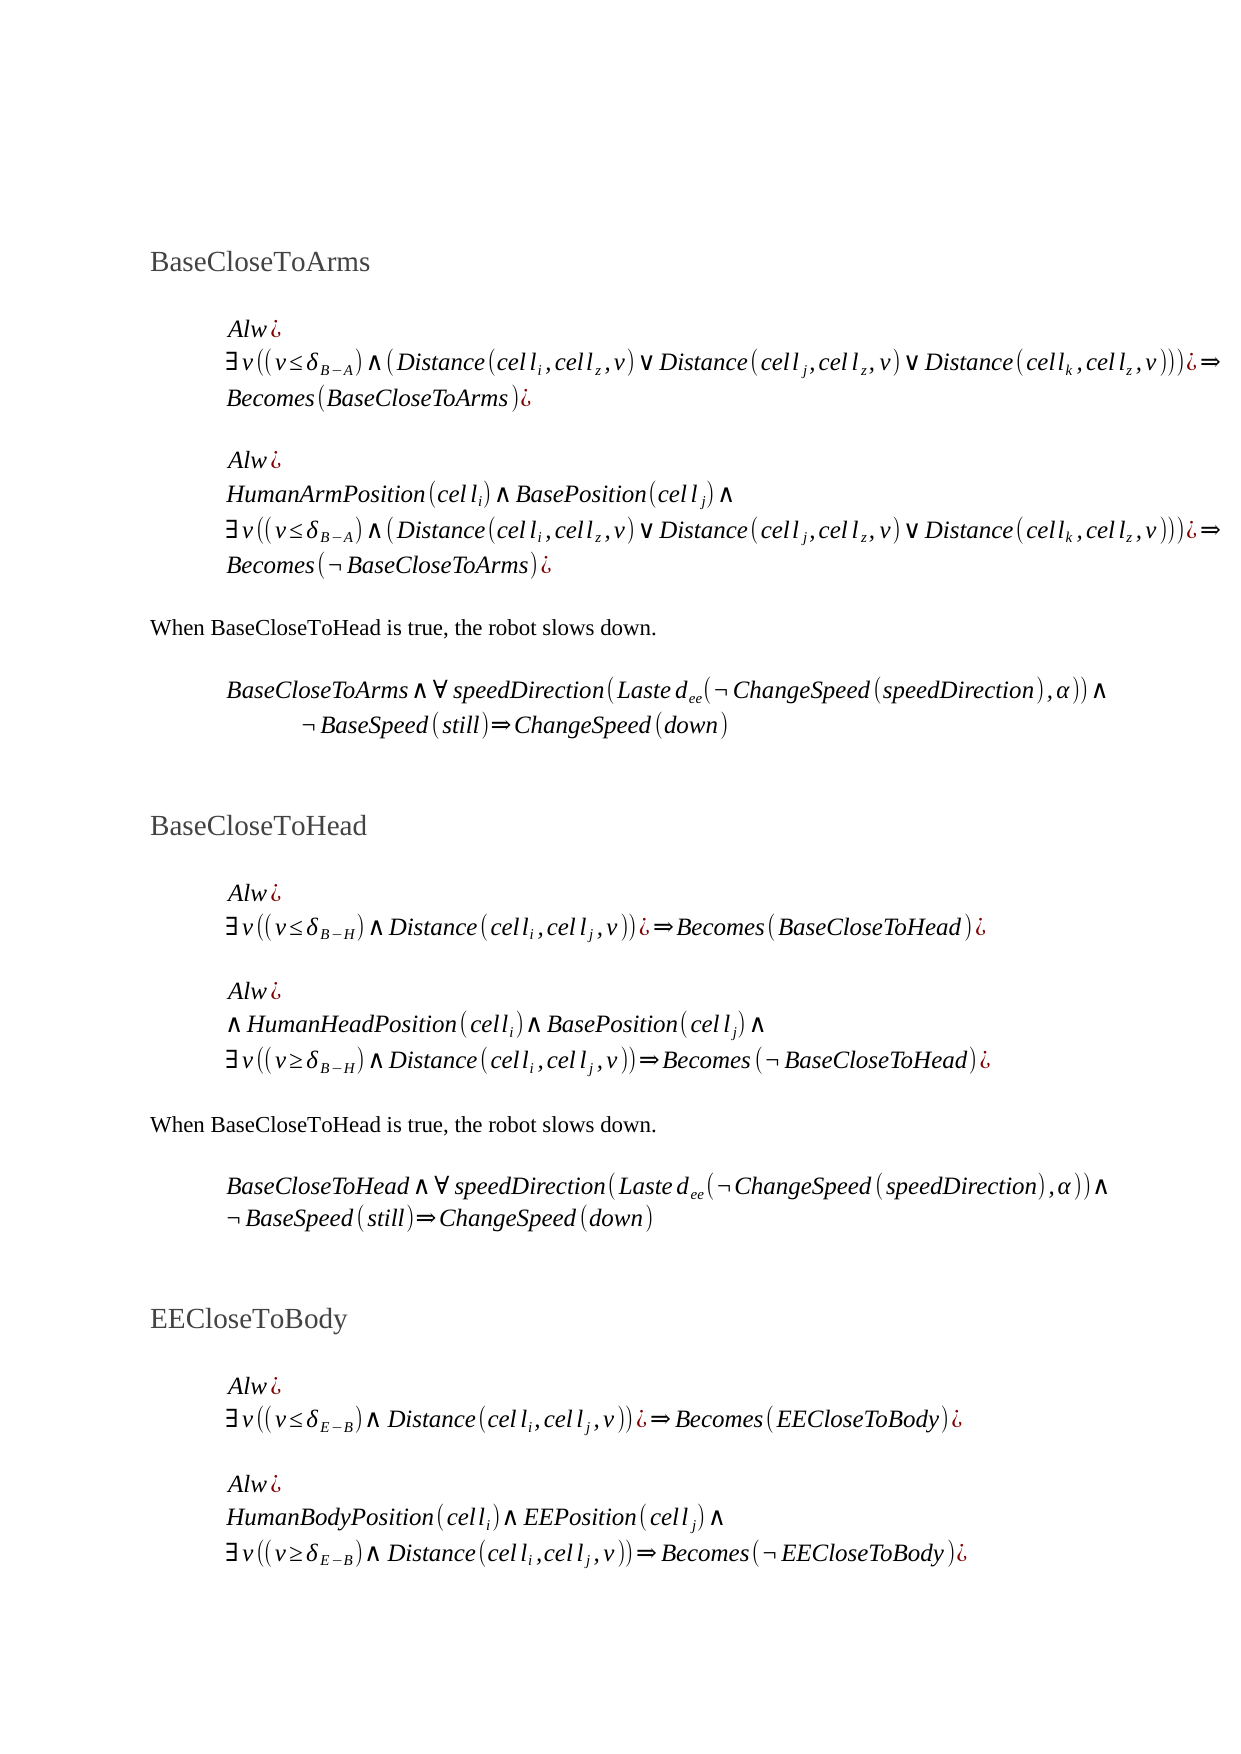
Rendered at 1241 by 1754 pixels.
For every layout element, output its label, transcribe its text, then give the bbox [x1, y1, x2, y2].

subtitle EECloseToBody [150, 1301, 1153, 1334]
subtitle BaseCloseToArms [150, 244, 1153, 277]
subtitle BaseCloseToHead [150, 808, 1153, 842]
text When BaseCloseToHead is true, the robot slows down. [150, 614, 1153, 641]
text When BaseCloseToHead is true, the robot slows down. [150, 1111, 1153, 1137]
